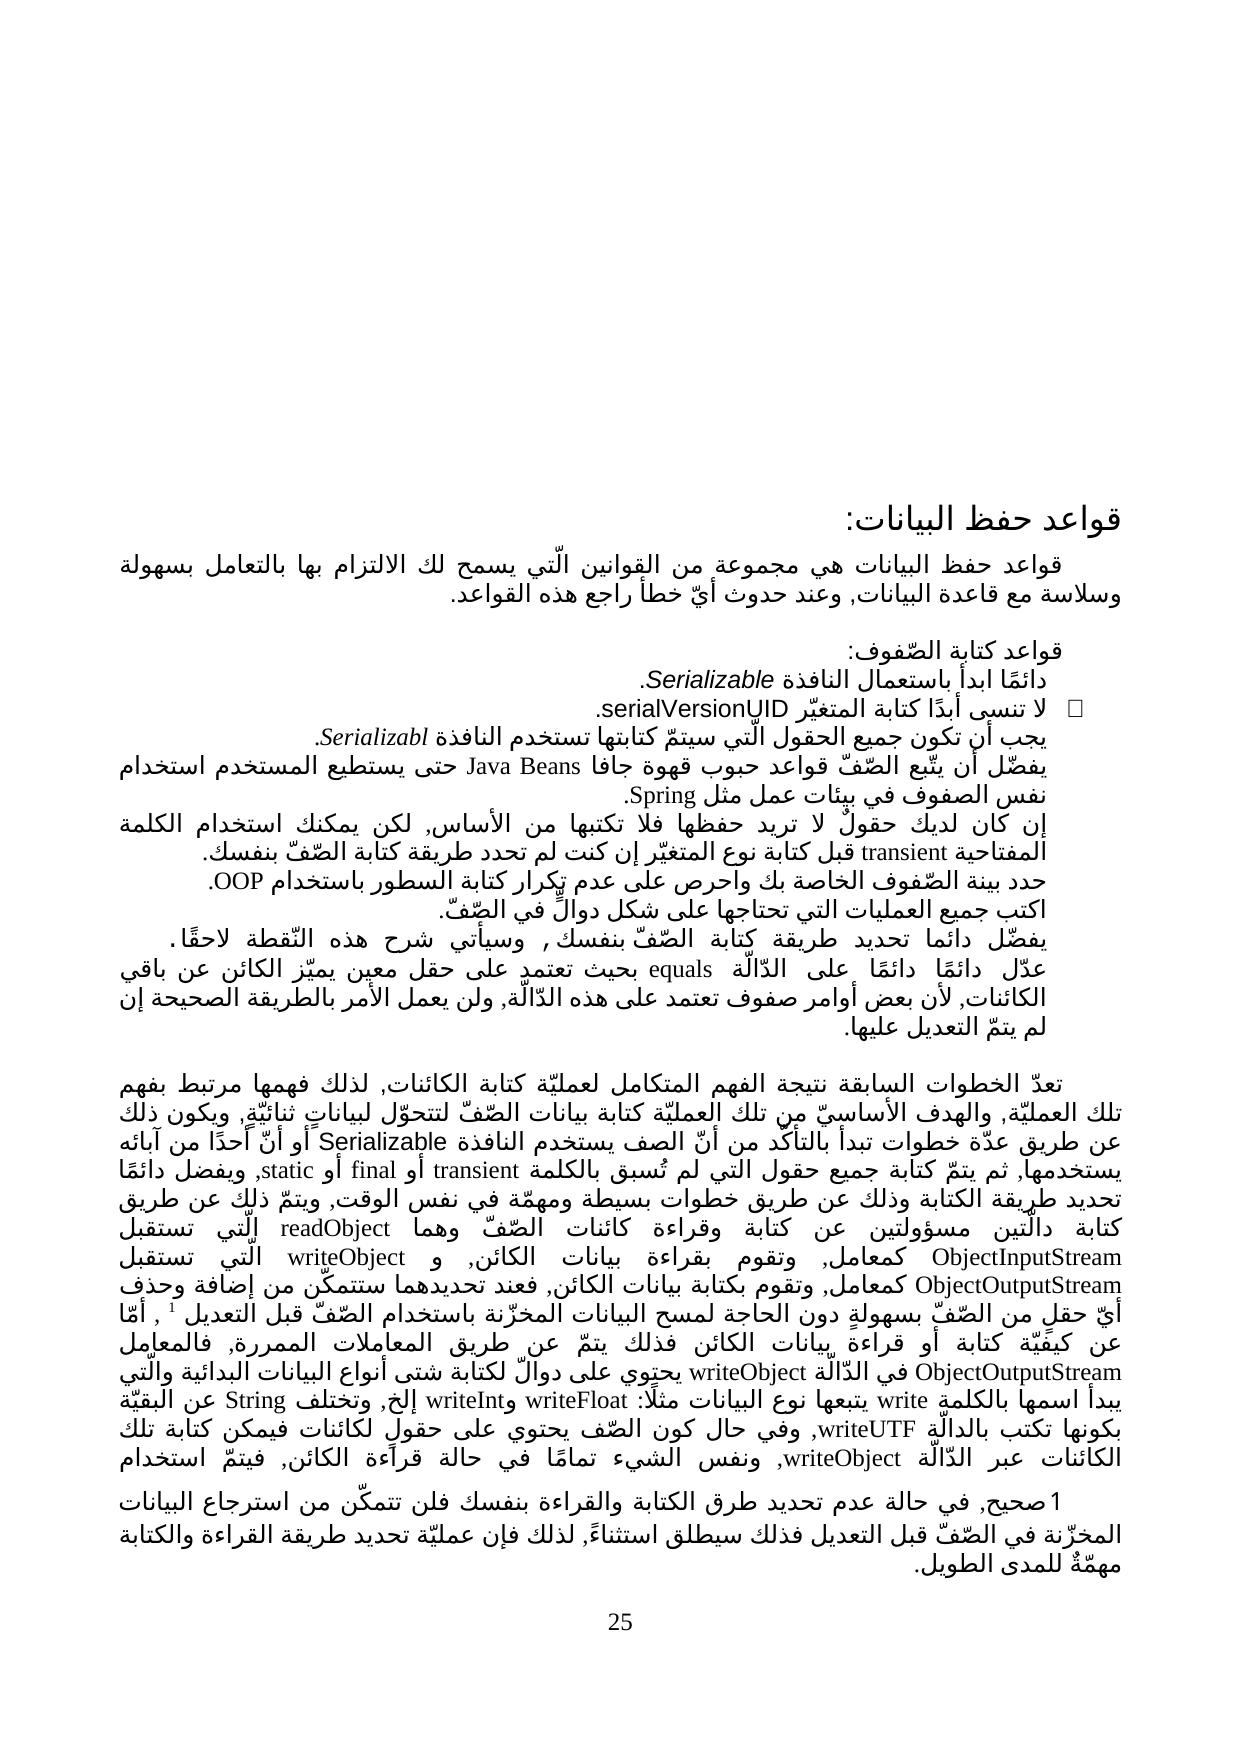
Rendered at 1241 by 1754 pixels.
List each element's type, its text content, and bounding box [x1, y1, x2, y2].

text قواعد كتابة الصّفوف: [118, 636, 1122, 665]
text قواعد حفظ البيانات هي مجموعة من القوانين الّتي يسمح لك الالتزام بها بالتعامل بسهولة وسلاسة مع قاعدة البيانات, وعند حدوث أيّ خطأ راجع هذه القواعد. [118, 550, 1122, 607]
list حدد بينة الصّفوف الخاصة بك واحرص على عدم تكرار كتابة السطور باستخدام OOP. [118, 866, 1084, 895]
list اكتب جميع العمليات التي تحتاجها على شكل دوالٍّ في الصّفّ. [118, 895, 1084, 924]
list لا تنسى أبدًا كتابة المتغيّر serialVersionUID. [118, 694, 1084, 722]
list يفضّل أن يتّبع الصّفّ قواعد حبوب قهوة جافا Java Beans حتى يستطيع المستخدم استخدام نفس الصفوف في بيئات عمل مثل Spring. [118, 751, 1084, 809]
list دائمًا ابدأ باستعمال النافذة Serializable. [118, 665, 1084, 694]
list إن كان لديك حقولٌ لا تريد حفظها فلا تكتبها من الأساس, لكن يمكنك استخدام الكلمة المفتاحية transient قبل كتابة نوع المتغيّر إن كنت لم تحدد طريقة كتابة الصّفّ بنفسك. [118, 809, 1084, 866]
text قواعد حفظ البيانات: [118, 499, 1122, 537]
list يفضّل دائما تحديد طريقة كتابة الصّفّ بنفسك, وسيأتي شرح هذه النّقطة لاحقًا. [118, 924, 1084, 954]
list عدّل دائمًا دائمًا على الدّالّة equals بحيث تعتمد على حقل معين يميّز الكائن عن باقي الكائنات, لأن بعض أوامر صفوف تعتمد على هذه الدّالّة, ولن يعمل الأمر بالطريقة الصحيحة إن لم يتمّ التعديل عليها. [118, 954, 1084, 1041]
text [118, 1069, 1122, 1472]
list يجب أن تكون جميع الحقول الّتي سيتمّ كتابتها تستخدم النافذة Serializabl. [118, 722, 1084, 751]
